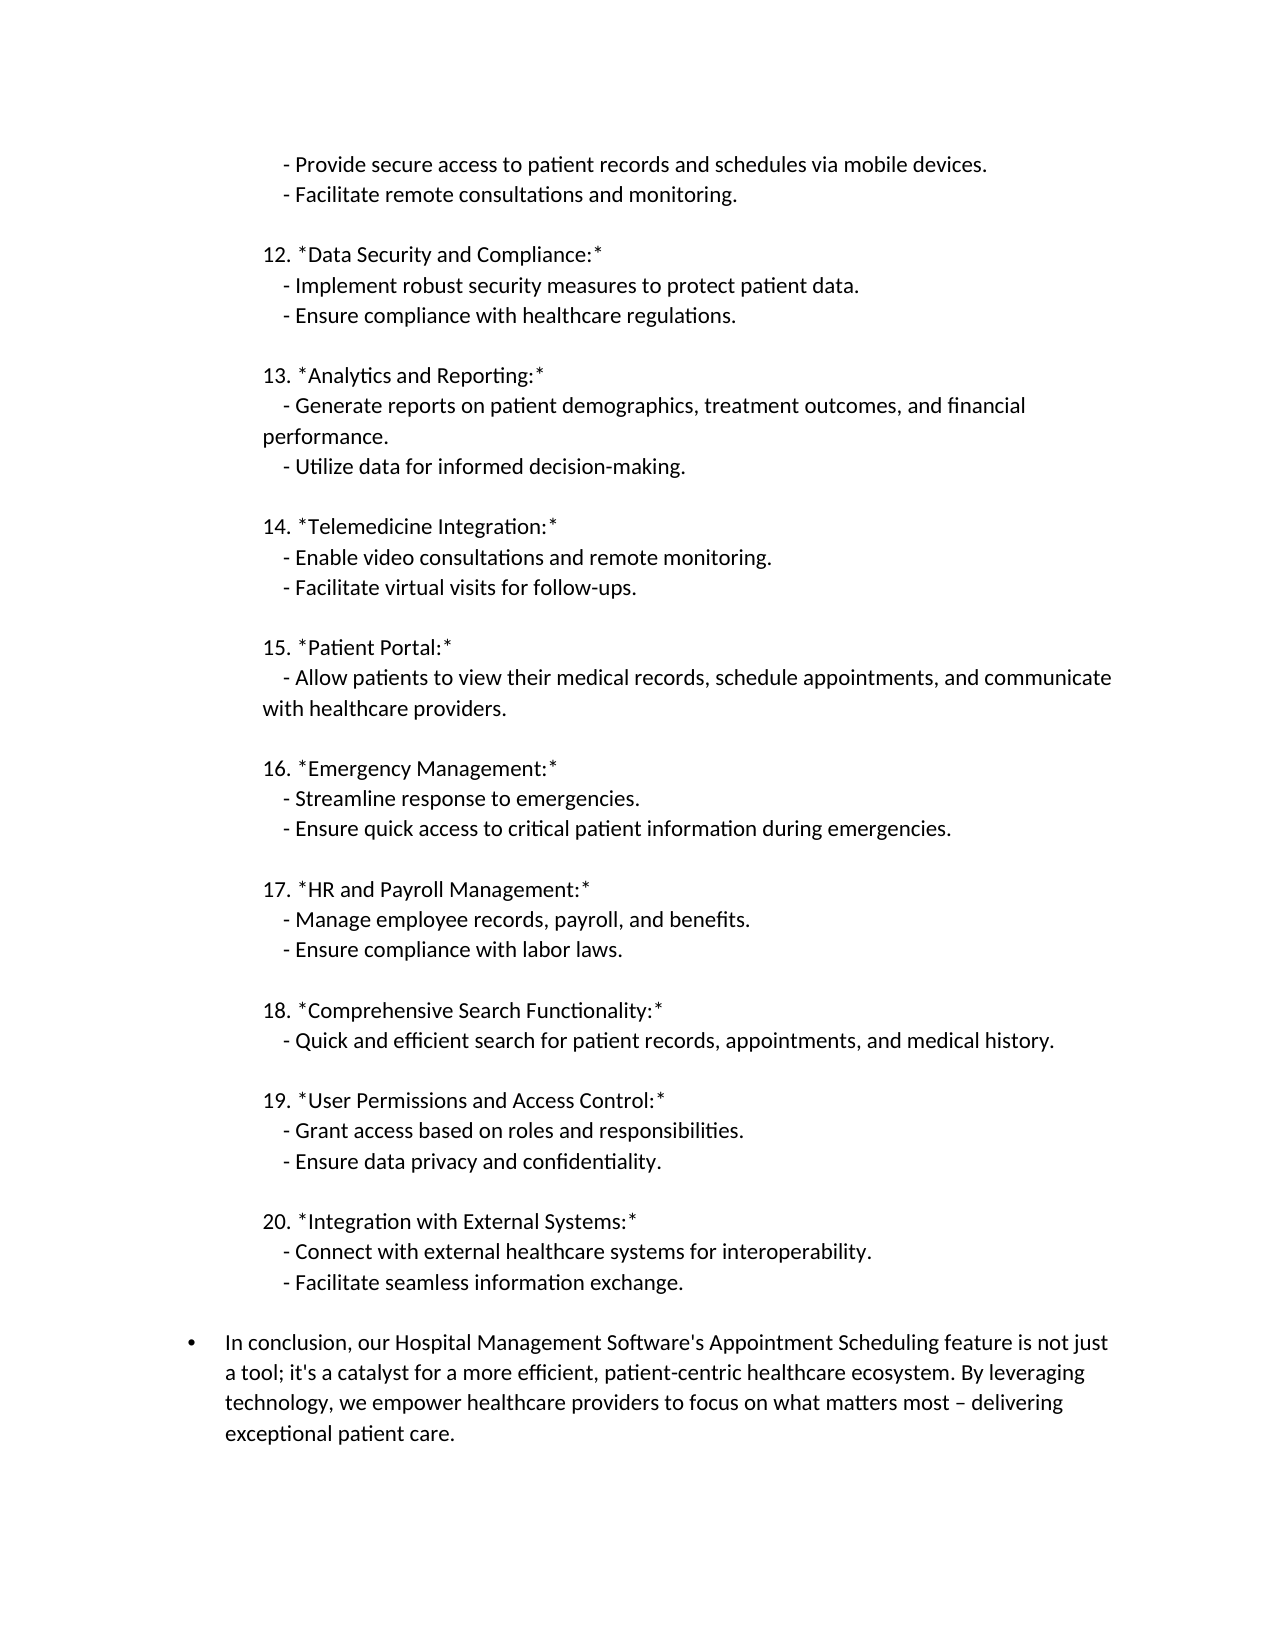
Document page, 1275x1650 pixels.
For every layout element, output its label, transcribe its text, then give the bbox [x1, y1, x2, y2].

list - Facilitate virtual visits for follow-ups. [262, 573, 1125, 601]
list 17. *HR and Payroll Management:* [262, 875, 1125, 903]
list 20. *Integration with External Systems:* [262, 1207, 1125, 1235]
list - Manage employee records, payroll, and benefits. [262, 905, 1125, 933]
list - Ensure compliance with healthcare regulations. [262, 301, 1125, 329]
list - Implement robust security measures to protect patient data. [262, 271, 1125, 299]
list 13. *Analytics and Reporting:* [262, 361, 1125, 389]
list - Generate reports on patient demographics, treatment outcomes, and financial performance. [262, 392, 1125, 450]
list - Quick and efficient search for patient records, appointments, and medical history. [262, 1026, 1125, 1054]
list - Facilitate seamless information exchange. [262, 1268, 1125, 1296]
list - Allow patients to view their medical records, schedule appointments, and communicate with healthcare providers. [262, 663, 1125, 722]
list - Ensure compliance with labor laws. [262, 935, 1125, 963]
list 12. *Data Security and Compliance:* [262, 241, 1125, 269]
list 15. *Patient Portal:* [262, 633, 1125, 661]
list - Ensure data privacy and confidentiality. [262, 1147, 1125, 1175]
list In conclusion, our Hospital Management Software's Appointment Scheduling feature is not just a tool; it's a catalyst for a more efficient, patient-centric healthcare ecosystem. By leveraging technology, we empower healthcare providers to focus on what matters most – delivering exceptional patient care. [187, 1328, 1125, 1447]
list - Grant access based on roles and responsibilities. [262, 1117, 1125, 1145]
list - Enable video consultations and remote monitoring. [262, 543, 1125, 571]
list 16. *Emergency Management:* [262, 754, 1125, 782]
list - Ensure quick access to critical patient information during emergencies. [262, 814, 1125, 843]
list - Provide secure access to patient records and schedules via mobile devices. [262, 150, 1125, 178]
list 18. *Comprehensive Search Functionality:* [262, 996, 1125, 1024]
list - Streamline response to emergencies. [262, 784, 1125, 812]
list - Utilize data for informed decision-making. [262, 452, 1125, 480]
list 14. *Telemedicine Integration:* [262, 512, 1125, 541]
list - Facilitate remote consultations and monitoring. [262, 180, 1125, 208]
list 19. *User Permissions and Access Control:* [262, 1086, 1125, 1114]
list - Connect with external healthcare systems for interoperability. [262, 1237, 1125, 1266]
